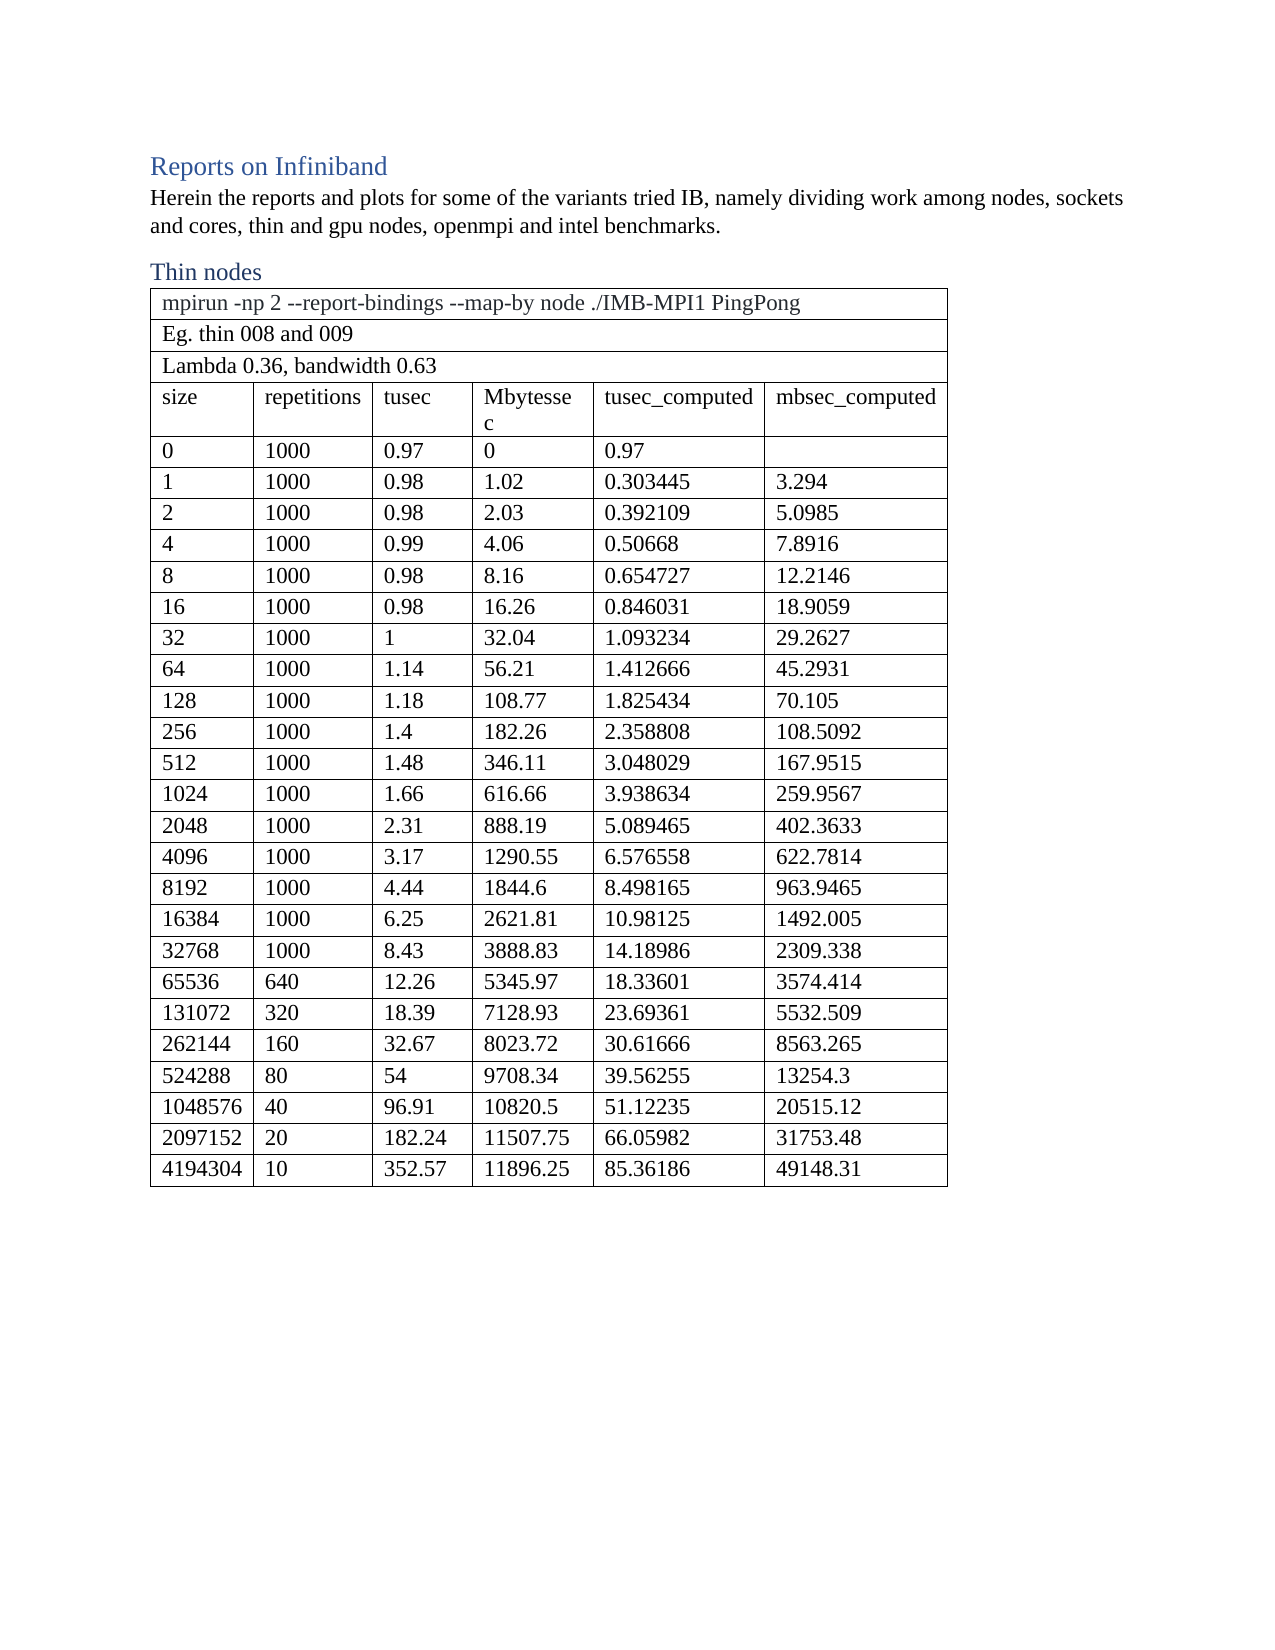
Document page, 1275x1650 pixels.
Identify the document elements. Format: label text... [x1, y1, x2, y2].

table_cell 65536 [151, 968, 253, 998]
table_cell 128 [151, 687, 253, 717]
table_cell 2048 [151, 812, 253, 842]
table_cell mbsec_computed [765, 383, 947, 436]
table_cell 54 [373, 1062, 472, 1092]
table_cell 1000 [254, 780, 372, 811]
table_cell 8.16 [473, 562, 593, 592]
table_cell 51.12235 [594, 1093, 764, 1123]
table_cell 4 [151, 530, 253, 561]
table_cell Lambda 0.36, bandwidth 0.63 [151, 352, 947, 382]
table_cell 4096 [151, 843, 253, 873]
table_cell 49148.31 [765, 1155, 947, 1186]
table_cell 6.576558 [594, 843, 764, 873]
table_cell 1492.005 [765, 905, 947, 936]
table_cell 0.97 [373, 437, 472, 467]
table_cell Eg. thin 008 and 009 [151, 320, 947, 351]
table_cell 3.294 [765, 468, 947, 498]
table_cell 8.498165 [594, 874, 764, 904]
subtitle Reports on Infiniband [150, 150, 1125, 181]
table_cell 1.48 [373, 749, 472, 779]
table_cell 167.9515 [765, 749, 947, 779]
table_cell 85.36186 [594, 1155, 764, 1186]
table_cell 2.31 [373, 812, 472, 842]
table_cell 1.66 [373, 780, 472, 811]
table_cell 8563.265 [765, 1030, 947, 1061]
table_cell 66.05982 [594, 1124, 764, 1154]
table_cell 1 [373, 624, 472, 654]
table_cell 0.303445 [594, 468, 764, 498]
table_cell 16.26 [473, 593, 593, 623]
table_cell 40 [254, 1093, 372, 1123]
table_cell 1000 [254, 624, 372, 654]
text Herein the reports and plots for some of the variants tried IB, namely dividing work among nodes, sockets and cores, thin and gpu nodes, openmpi and intel benchmarks. [150, 183, 1125, 238]
table_cell 0.99 [373, 530, 472, 561]
table_cell 640 [254, 968, 372, 998]
table_cell 1000 [254, 749, 372, 779]
table_cell 1 [151, 468, 253, 498]
table_cell 131072 [151, 999, 253, 1029]
table_cell 5532.509 [765, 999, 947, 1029]
table_cell 3.938634 [594, 780, 764, 811]
table_cell 888.19 [473, 812, 593, 842]
table_cell 39.56255 [594, 1062, 764, 1092]
table_cell 14.18986 [594, 937, 764, 967]
table_cell 524288 [151, 1062, 253, 1092]
table_cell 18.9059 [765, 593, 947, 623]
table_cell 32.67 [373, 1030, 472, 1061]
table_cell 2.03 [473, 499, 593, 529]
table_cell 2 [151, 499, 253, 529]
table_cell 3888.83 [473, 937, 593, 967]
table_cell 13254.3 [765, 1062, 947, 1092]
table_cell 7.8916 [765, 530, 947, 561]
table_cell 30.61666 [594, 1030, 764, 1061]
table_cell 1000 [254, 812, 372, 842]
table_cell 12.26 [373, 968, 472, 998]
table_cell 182.24 [373, 1124, 472, 1154]
table_cell 512 [151, 749, 253, 779]
table_cell [765, 437, 947, 467]
table_cell 16 [151, 593, 253, 623]
table_cell 64 [151, 655, 253, 686]
table_cell 1000 [254, 718, 372, 748]
table_cell 8023.72 [473, 1030, 593, 1061]
table_cell 5345.97 [473, 968, 593, 998]
table_cell 32 [151, 624, 253, 654]
table_cell 18.33601 [594, 968, 764, 998]
table_header mpirun -np 2 --report-bindings --map-by node ./IMB-MPI1 PingPong [151, 289, 947, 319]
table_cell 2309.338 [765, 937, 947, 967]
table_cell 1.825434 [594, 687, 764, 717]
table_cell 8192 [151, 874, 253, 904]
table_cell 45.2931 [765, 655, 947, 686]
table_cell 1000 [254, 843, 372, 873]
table_cell 262144 [151, 1030, 253, 1061]
table_cell 12.2146 [765, 562, 947, 592]
table_cell 16384 [151, 905, 253, 936]
table_cell 32768 [151, 937, 253, 967]
table_cell 1844.6 [473, 874, 593, 904]
table_cell size [151, 383, 253, 436]
table_cell 11507.75 [473, 1124, 593, 1154]
table_cell 1290.55 [473, 843, 593, 873]
table_cell 1000 [254, 937, 372, 967]
table_cell 31753.48 [765, 1124, 947, 1154]
table_cell 1000 [254, 499, 372, 529]
table_cell 70.105 [765, 687, 947, 717]
table_cell 8 [151, 562, 253, 592]
table_cell 0.98 [373, 499, 472, 529]
table_cell 1000 [254, 593, 372, 623]
table_cell 352.57 [373, 1155, 472, 1186]
table_cell 256 [151, 718, 253, 748]
table_cell 259.9567 [765, 780, 947, 811]
table_cell 80 [254, 1062, 372, 1092]
table_cell 402.3633 [765, 812, 947, 842]
table_cell 5.089465 [594, 812, 764, 842]
table_cell 2.358808 [594, 718, 764, 748]
table_cell 1000 [254, 655, 372, 686]
table_cell 1.18 [373, 687, 472, 717]
table_cell 108.77 [473, 687, 593, 717]
table_cell repetitions [254, 383, 372, 436]
table_cell 1000 [254, 905, 372, 936]
table_cell 4194304 [151, 1155, 253, 1186]
table_cell 0 [151, 437, 253, 467]
table_cell 9708.34 [473, 1062, 593, 1092]
table_cell 1000 [254, 874, 372, 904]
table_cell 0.392109 [594, 499, 764, 529]
table_cell 1000 [254, 437, 372, 467]
table_cell 8.43 [373, 937, 472, 967]
subtitle Thin nodes [150, 257, 1125, 286]
table_cell 1.093234 [594, 624, 764, 654]
table_cell 616.66 [473, 780, 593, 811]
table_cell 1024 [151, 780, 253, 811]
table_cell 346.11 [473, 749, 593, 779]
table_cell 7128.93 [473, 999, 593, 1029]
table_cell 0.98 [373, 468, 472, 498]
table_cell 1.4 [373, 718, 472, 748]
table_cell 1000 [254, 562, 372, 592]
table_cell 182.26 [473, 718, 593, 748]
table_cell 2097152 [151, 1124, 253, 1154]
table_cell 1000 [254, 468, 372, 498]
table_cell 963.9465 [765, 874, 947, 904]
table_cell 32.04 [473, 624, 593, 654]
table_cell 96.91 [373, 1093, 472, 1123]
table_cell tusec [373, 383, 472, 436]
table_cell 0.50668 [594, 530, 764, 561]
table_cell 1.412666 [594, 655, 764, 686]
table_cell 1.02 [473, 468, 593, 498]
table_cell 20 [254, 1124, 372, 1154]
table_cell 10820.5 [473, 1093, 593, 1123]
table_cell 160 [254, 1030, 372, 1061]
table_cell 5.0985 [765, 499, 947, 529]
table_cell 6.25 [373, 905, 472, 936]
table_cell 0.97 [594, 437, 764, 467]
table_cell 18.39 [373, 999, 472, 1029]
table_cell 4.06 [473, 530, 593, 561]
table_cell 4.44 [373, 874, 472, 904]
table_cell tusec_computed [594, 383, 764, 436]
table_cell 1000 [254, 530, 372, 561]
table_cell 23.69361 [594, 999, 764, 1029]
table_cell 56.21 [473, 655, 593, 686]
table_cell 1.14 [373, 655, 472, 686]
table_cell 0.98 [373, 562, 472, 592]
table_cell 3.048029 [594, 749, 764, 779]
table_cell 29.2627 [765, 624, 947, 654]
table_cell 0.98 [373, 593, 472, 623]
table_cell 10.98125 [594, 905, 764, 936]
table_cell 2621.81 [473, 905, 593, 936]
table_cell 108.5092 [765, 718, 947, 748]
table_cell 0.846031 [594, 593, 764, 623]
table_cell 3.17 [373, 843, 472, 873]
table_cell 320 [254, 999, 372, 1029]
table_cell Mbytessec [473, 383, 593, 436]
table_cell 0.654727 [594, 562, 764, 592]
table_cell 1048576 [151, 1093, 253, 1123]
table_cell 11896.25 [473, 1155, 593, 1186]
table_cell 20515.12 [765, 1093, 947, 1123]
table_cell 1000 [254, 687, 372, 717]
table_cell 10 [254, 1155, 372, 1186]
table_cell 3574.414 [765, 968, 947, 998]
table_cell 622.7814 [765, 843, 947, 873]
table_cell 0 [473, 437, 593, 467]
